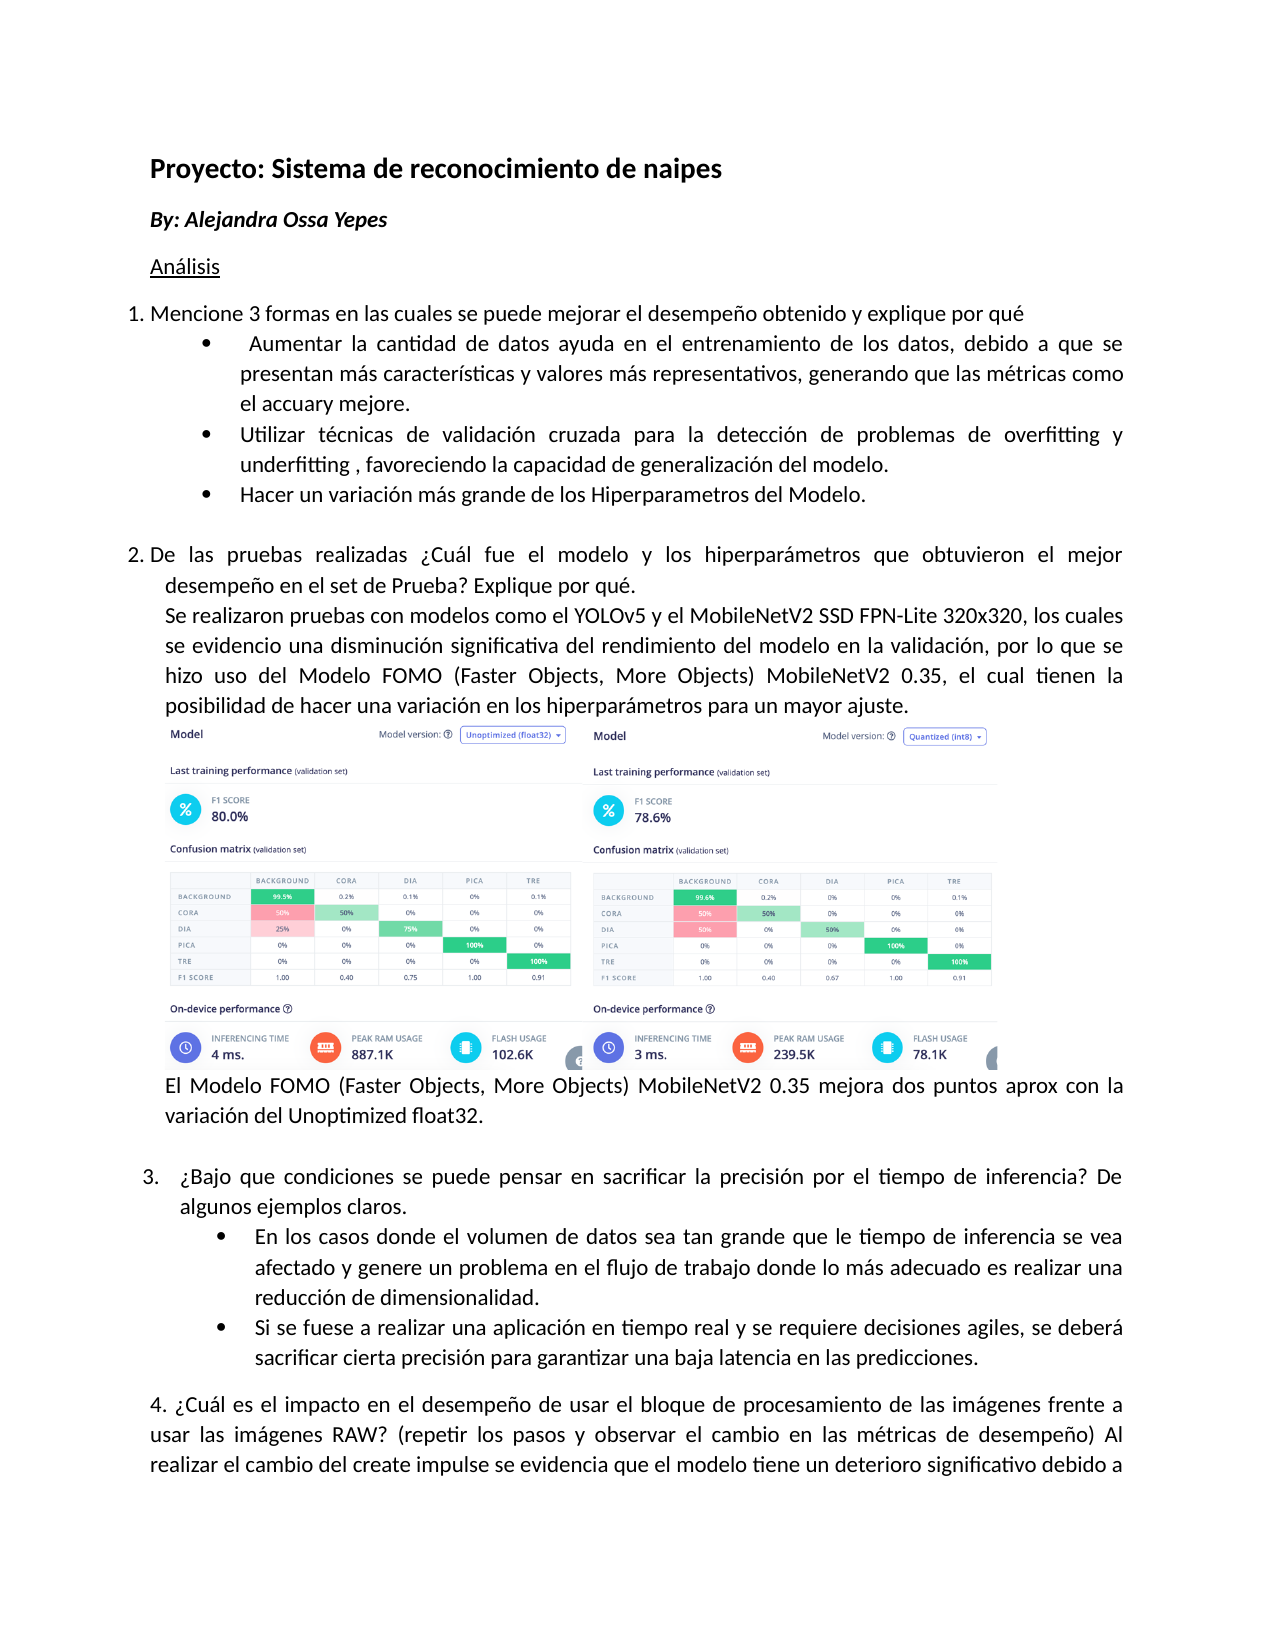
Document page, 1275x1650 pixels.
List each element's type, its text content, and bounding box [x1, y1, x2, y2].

list En los casos donde el volumen de datos sea tan grande que le tiempo de inferencia se vea afectado y genere un problema en el flujo de trabajo donde lo más adecuado es realizar una reducción de dimensionalidad. [217, 1222, 1125, 1311]
text Análisis [150, 252, 1125, 280]
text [150, 1390, 1125, 1478]
list Mencione 3 formas en las cuales se puede mejorar el desempeño obtenido y explique por qué [127, 299, 1125, 327]
text By: Alejandra Ossa Yepes [150, 205, 1125, 233]
text Proyecto: Sistema de reconocimiento de naipes [150, 150, 1125, 186]
picture [164, 721, 998, 1070]
list Hacer un variación más grande de los Hiperparametros del Modelo. [202, 480, 1125, 508]
list Si se fuese a realizar una aplicación en tiempo real y se requiere decisiones agiles, se deberá sacrificar cierta precisión para garantizar una baja latencia en las predicciones. [217, 1313, 1125, 1371]
list Aumentar la cantidad de datos ayuda en el entrenamiento de los datos, debido a que se presentan más características y valores más representativos, generando que las métricas como el accuary mejore. [202, 329, 1125, 417]
list El Modelo FOMO (Faster Objects, More Objects) MobileNetV2 0.35 mejora dos puntos aprox con la variación del Unoptimized float32. [165, 1071, 1125, 1129]
list Utilizar técnicas de validación cruzada para la detección de problemas de overfitting y underfitting , favoreciendo la capacidad de generalización del modelo. [202, 420, 1125, 478]
list ¿Bajo que condiciones se puede pensar en sacrificar la precisión por el tiempo de inferencia? De algunos ejemplos claros. [142, 1162, 1125, 1220]
list De las pruebas realizadas ¿Cuál fue el modelo y los hiperparámetros que obtuvieron el mejor desempeño en el set de Prueba? Explique por qué. [127, 541, 1125, 599]
list Se realizaron pruebas con modelos como el YOLOv5 y el MobileNetV2 SSD FPN-Lite 320x320, los cuales se evidencio una disminución significativa del rendimiento del modelo en la validación, por lo que se hizo uso del Modelo FOMO (Faster Objects, More Objects) MobileNetV2 0.35, el cual tienen la posibilidad de hacer una variación en los hiperparámetros para un mayor ajuste. [165, 601, 1125, 719]
